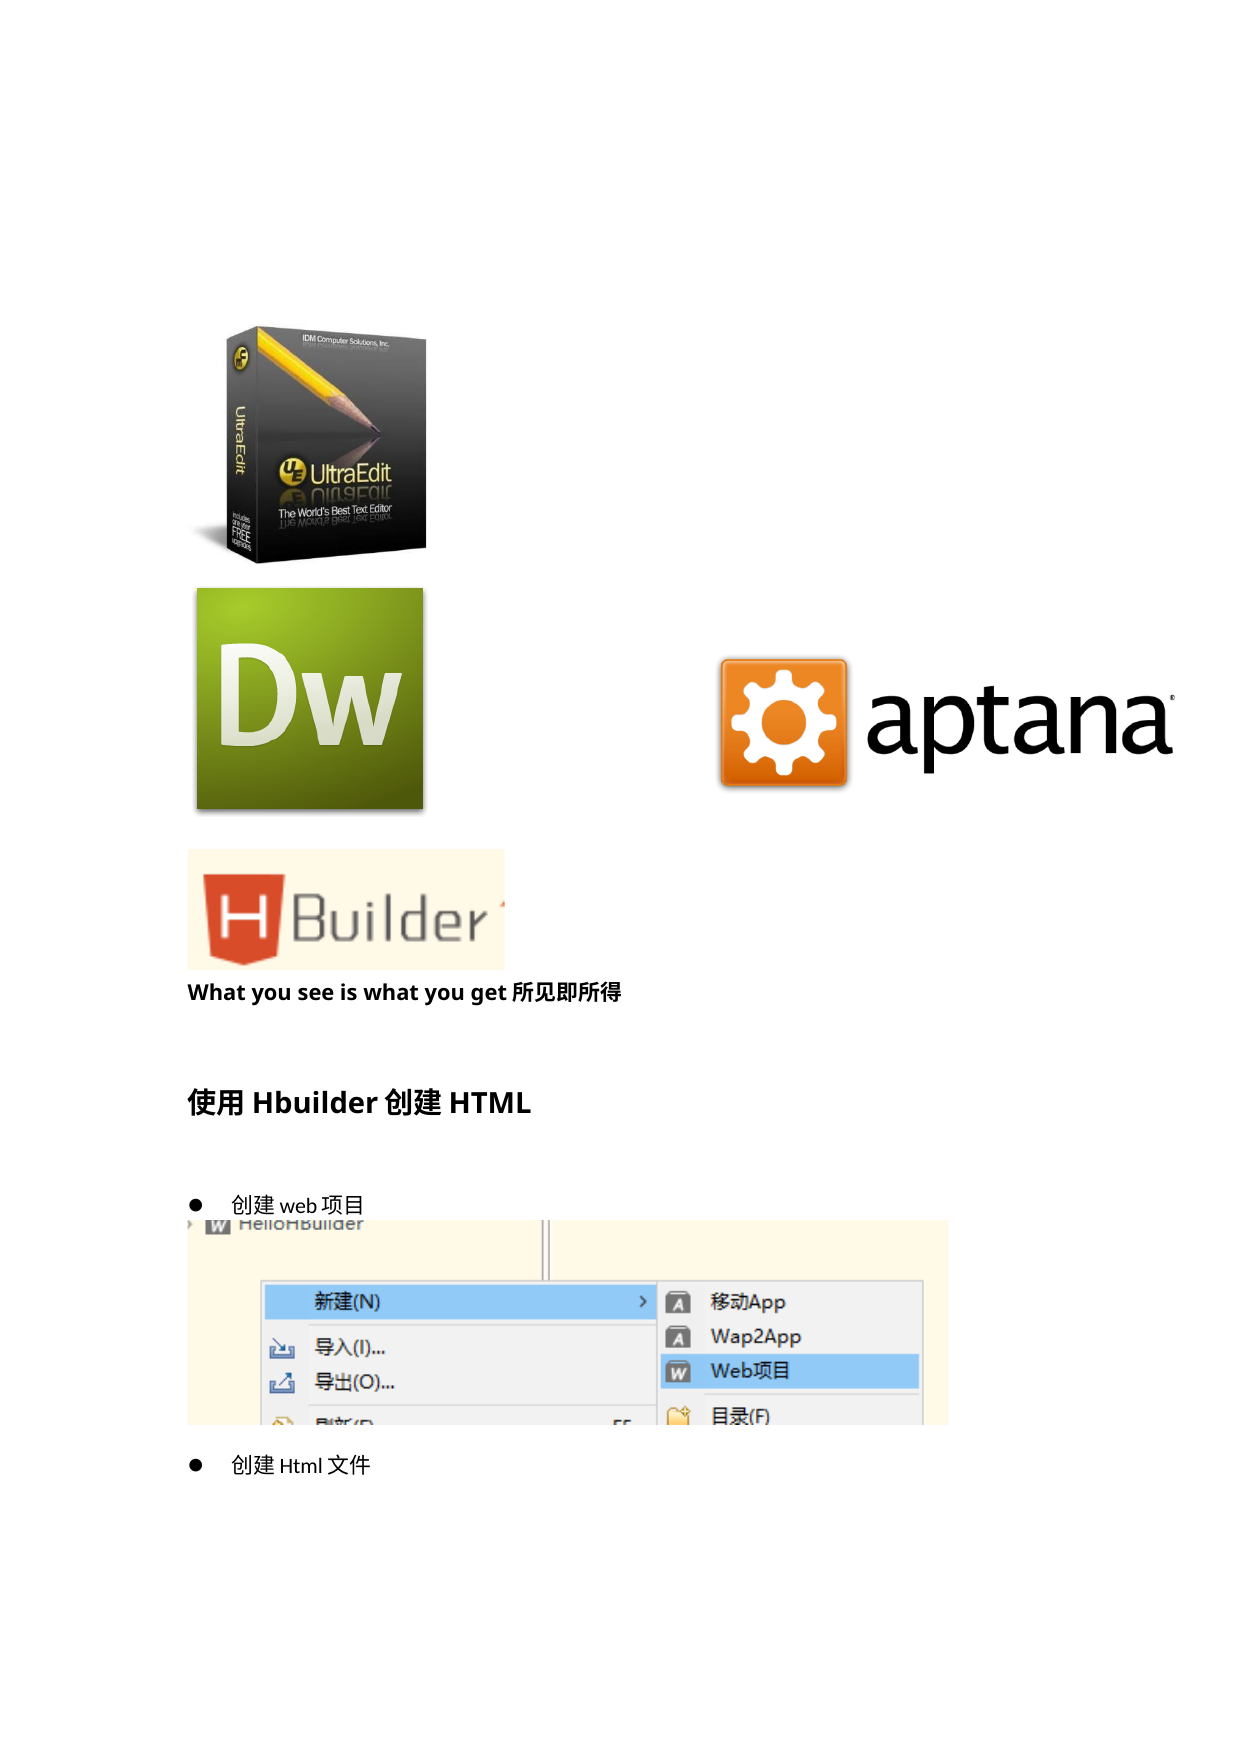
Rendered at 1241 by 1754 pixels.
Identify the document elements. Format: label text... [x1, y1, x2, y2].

picture [187, 849, 505, 970]
list 创建web项目 [187, 1187, 1053, 1220]
picture [189, 584, 430, 826]
list 创建Html文件 [187, 1447, 1053, 1480]
subtitle 使用Hbuilder创建HTML [187, 1069, 1053, 1134]
picture [187, 324, 427, 564]
text What you see is what you get 所见即所得 [187, 974, 1053, 1007]
picture [700, 635, 1192, 813]
picture [187, 1220, 949, 1425]
